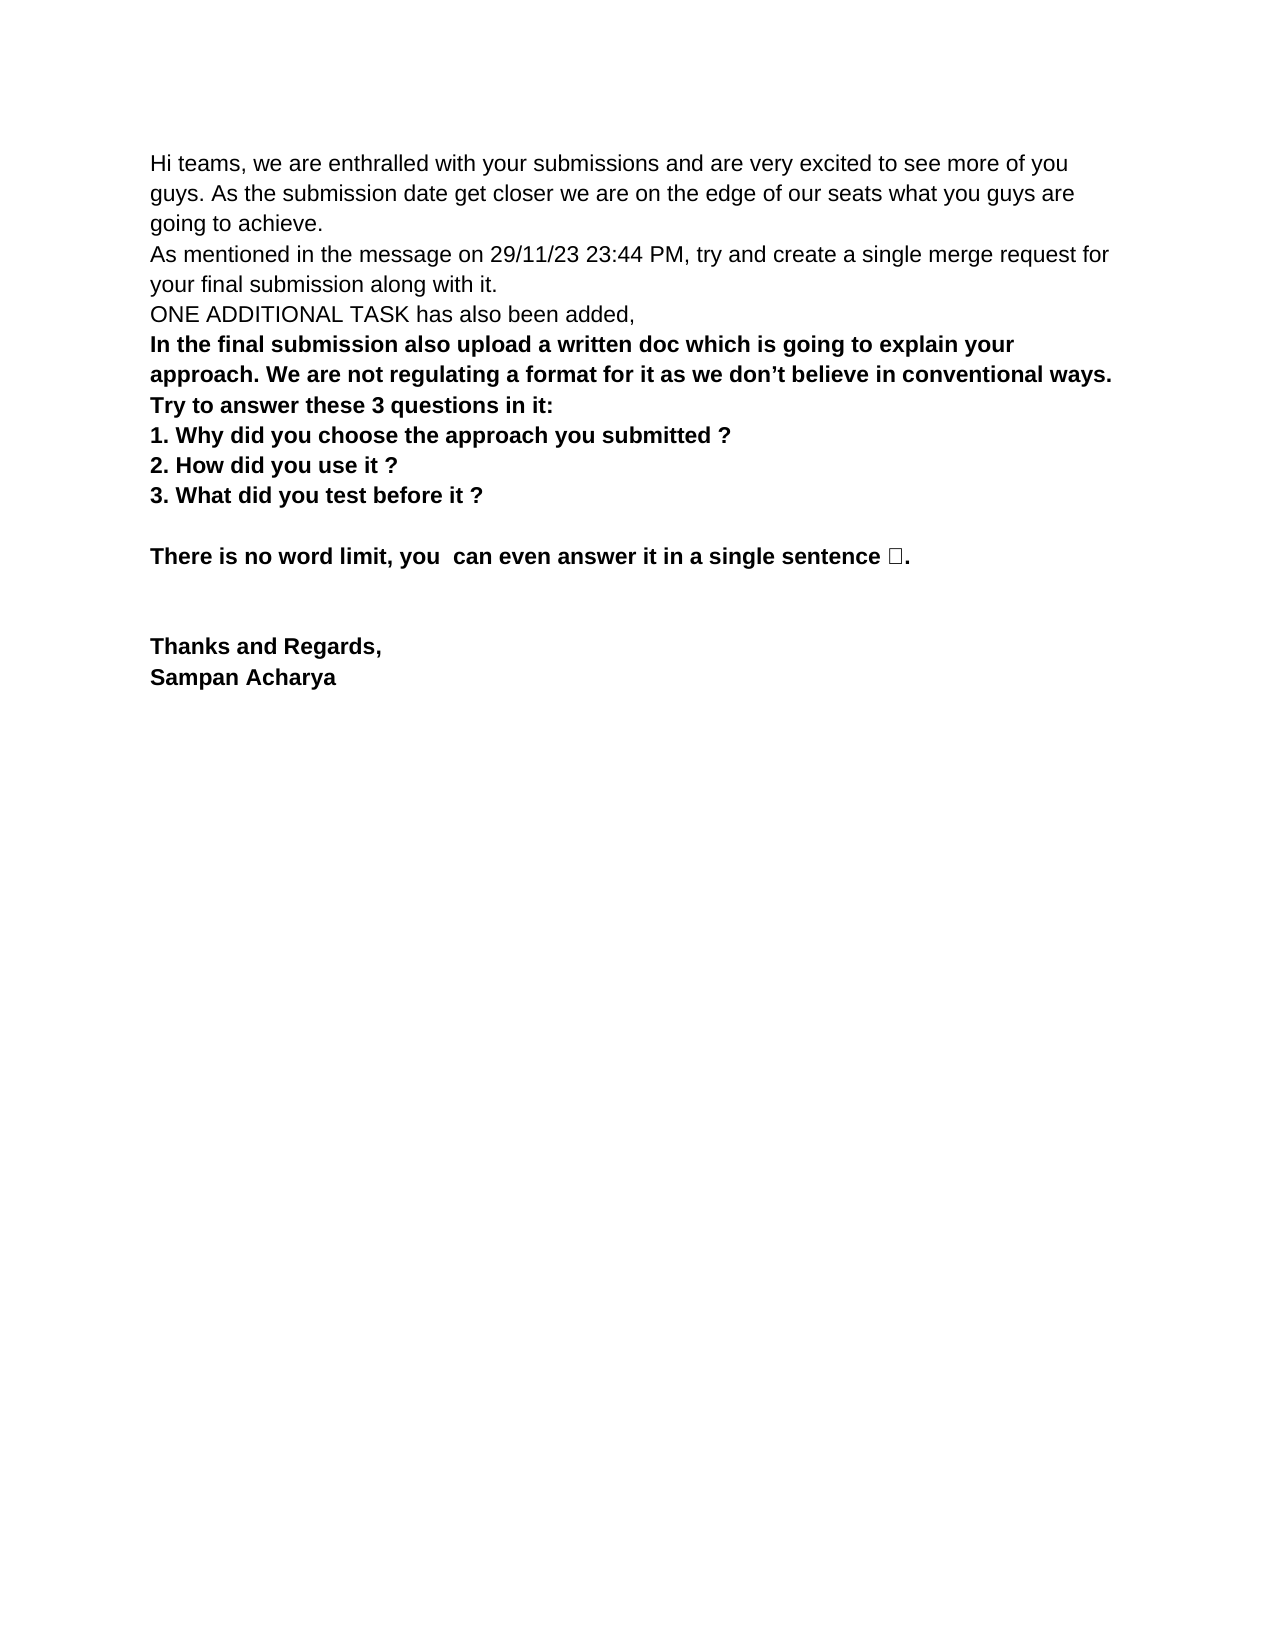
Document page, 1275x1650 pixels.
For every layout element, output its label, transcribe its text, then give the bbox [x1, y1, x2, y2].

text There is no word limit, you can even answer it in a single sentence 🙂. [150, 543, 1125, 569]
text Thanks and Regards, Sampan Acharya [150, 603, 1125, 690]
text Hi teams, we are enthralled with your submissions and are very excited to see more of you guys. As the submission date get closer we are on the edge of our seats what you guys are going to achieve. As mentioned in the message on 29/11/23 23:44 PM, try and create a single merge request for your final submission along with it. ONE ADDITIONAL TASK has also been added, In the final submission also upload a written doc which is going to explain your approach. We are not regulating a format for it as we don’t believe in conventional ways. Try to answer these 3 questions in it: 1. Why did you choose the approach you submitted ? 2. How did you use it ? 3. What did you test before it ? [150, 150, 1125, 539]
